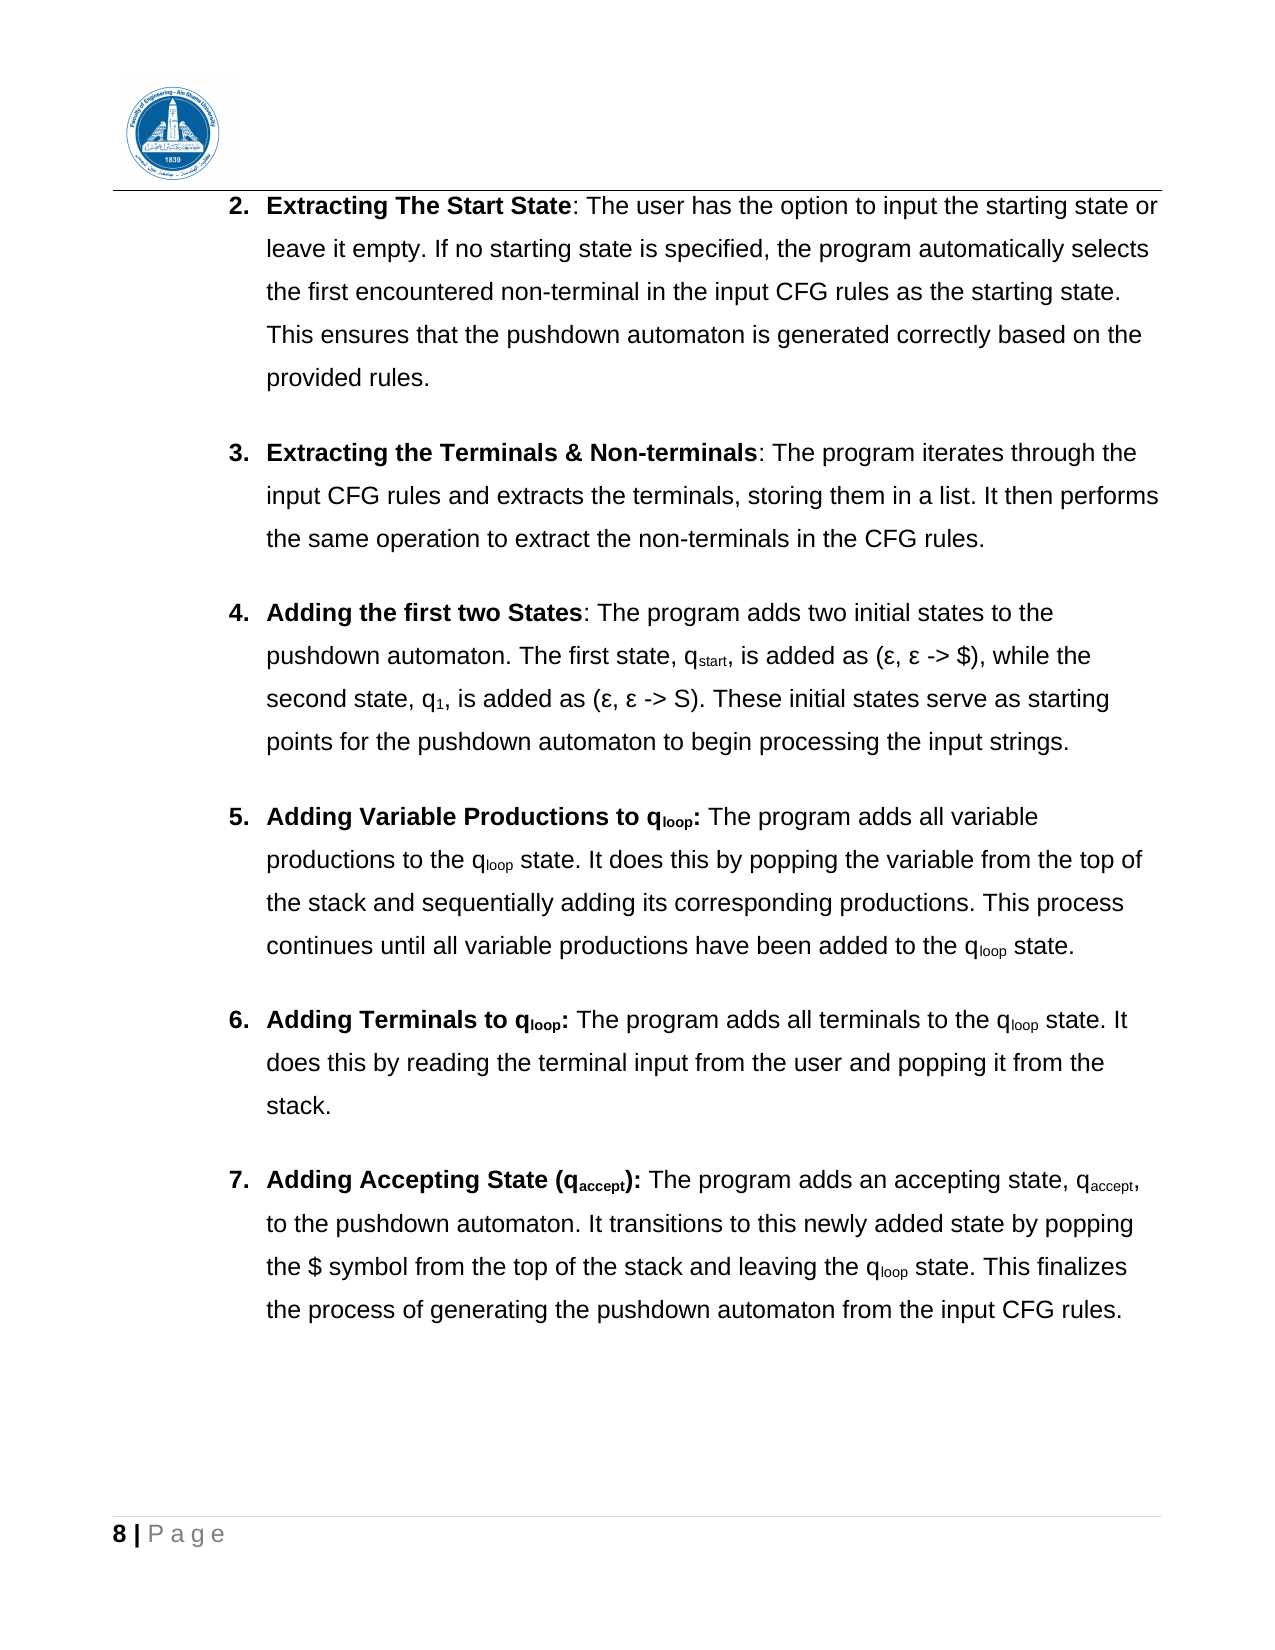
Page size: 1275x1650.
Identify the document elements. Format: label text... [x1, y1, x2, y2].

list Adding Terminals to qloop: The program adds all terminals to the qloop state. It does this by reading the terminal input from the user and popping it from the stack. [229, 1005, 1162, 1120]
list Adding Variable Productions to qloop: The program adds all variable productions to the qloop state. It does this by popping the variable from the top of the stack and sequentially adding its corresponding productions. This process continues until all variable productions have been added to the qloop state. [229, 802, 1162, 960]
list Adding the first two States: The program adds two initial states to the pushdown automaton. The first state, qstart, is added as (ε, ε -> $), while the second state, q1, is added as (ε, ε -> S). These initial states serve as starting points for the pushdown automaton to begin processing the input strings. [229, 598, 1162, 756]
list Extracting the Terminals & Non-terminals: The program iterates through the input CFG rules and extracts the terminals, storing them in a list. It then performs the same operation to extract the non-terminals in the CFG rules. [229, 438, 1162, 553]
list Extracting The Start State: The user has the option to input the starting state or leave it empty. If no starting state is specified, the program automatically selects the first encountered non-terminal in the input CFG rules as the starting state. This ensures that the pushdown automaton is generated correctly based on the provided rules. [229, 191, 1162, 392]
picture [118, 73, 241, 181]
list Adding Accepting State (qaccept): The program adds an accepting state, qaccept, to the pushdown automaton. It transitions to this newly added state by popping the $ symbol from the top of the stack and leaving the qloop state. This finalizes the process of generating the pushdown automaton from the input CFG rules. [229, 1166, 1162, 1324]
